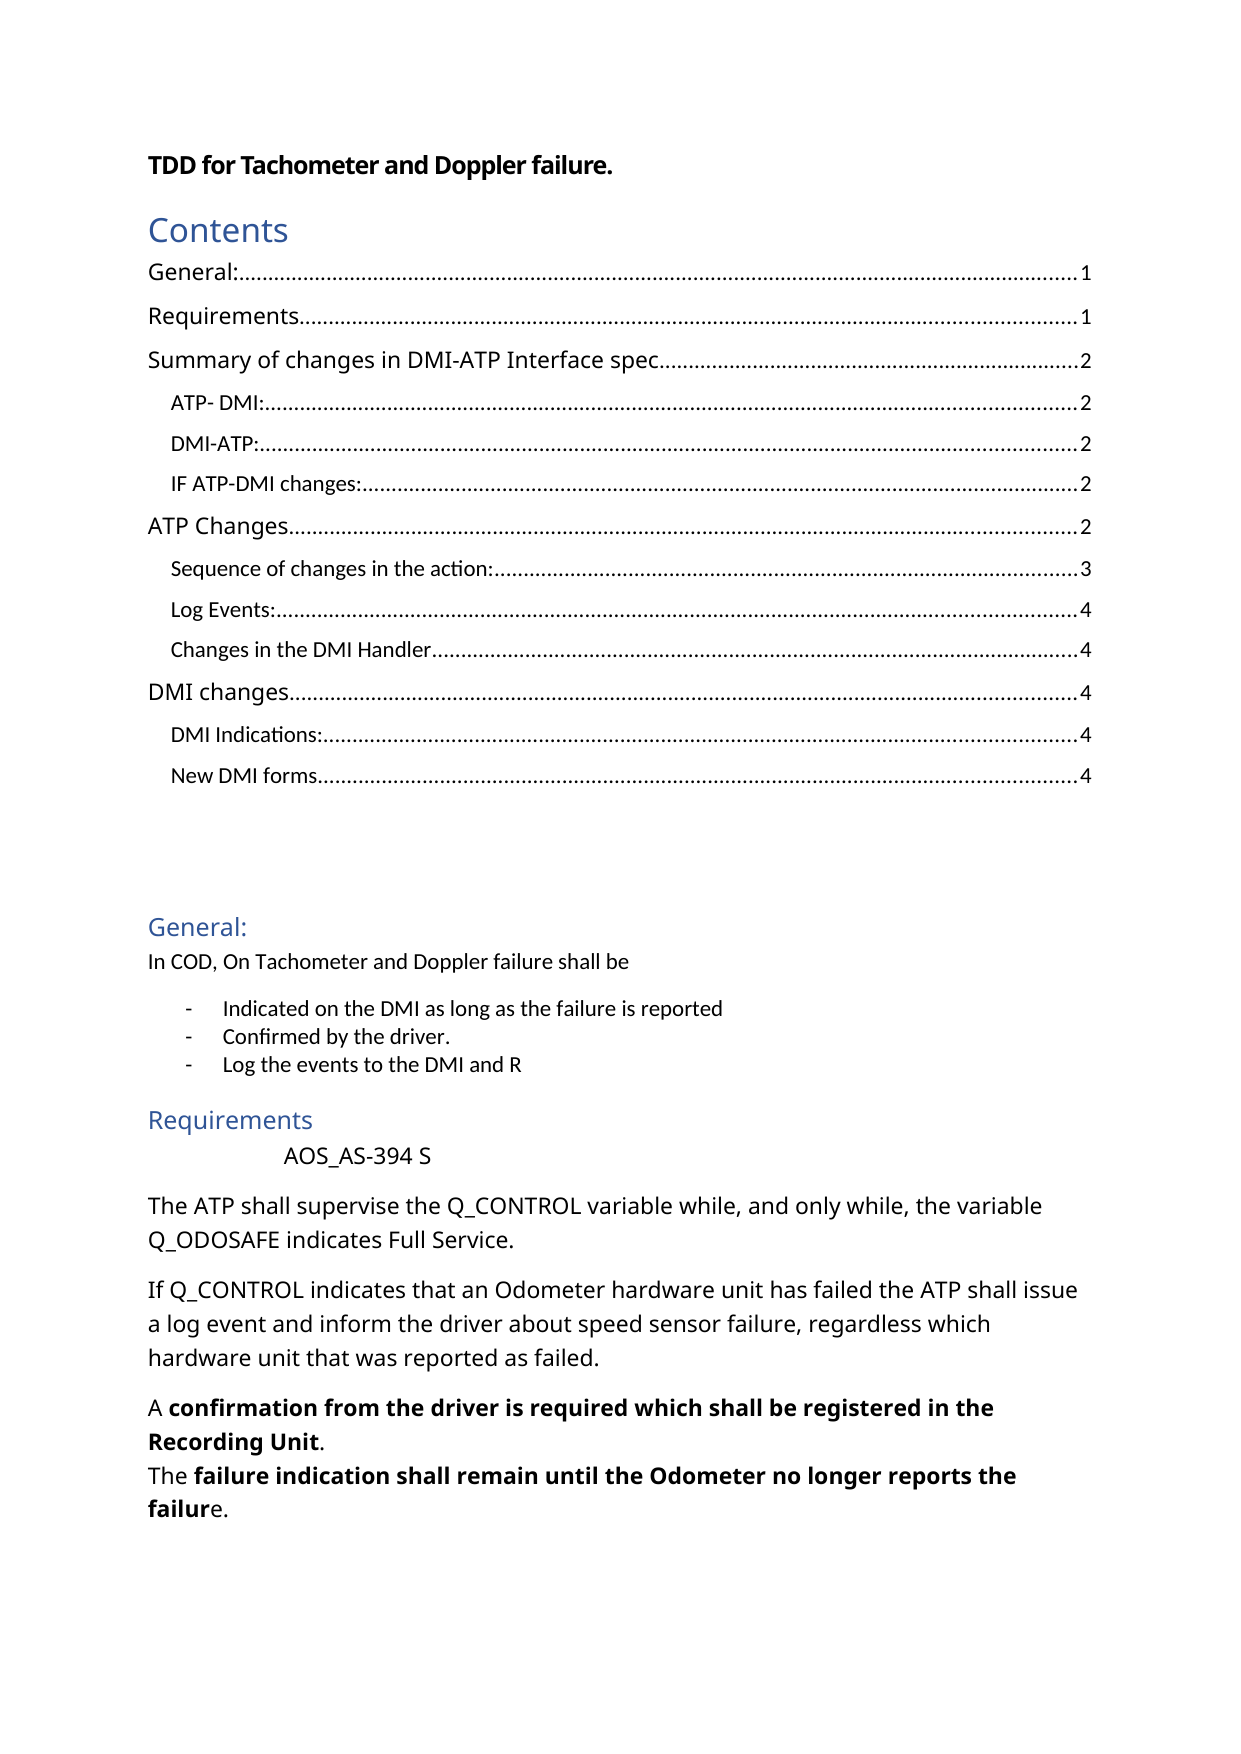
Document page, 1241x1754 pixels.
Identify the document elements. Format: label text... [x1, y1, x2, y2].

text In COD, On Tachometer and Doppler failure shall be [148, 947, 1093, 975]
list Confirmed by the driver. [185, 1022, 1093, 1050]
title TDD for Tachometer and Doppler failure. [148, 148, 1093, 182]
text AOS_AS-394 S [148, 1139, 1093, 1171]
subtitle General: [148, 910, 1093, 944]
text If Q_CONTROL indicates that an Odometer hardware unit has failed the ATP shall issue a log event and inform the driver about speed sensor failure, regardless which hardware unit that was reported as failed. [148, 1274, 1093, 1373]
text A confirmation from the driver is required which shall be registered in the Recording Unit. The failure indication shall remain until the Odometer no longer reports the failure. [148, 1392, 1093, 1524]
subtitle Requirements [148, 1103, 1093, 1137]
text The ATP shall supervise the Q_CONTROL variable while, and only while, the variable Q_ODOSAFE indicates Full Service. [148, 1190, 1093, 1255]
list Log the events to the DMI and R [185, 1050, 1093, 1078]
list Indicated on the DMI as long as the failure is reported [185, 994, 1093, 1022]
